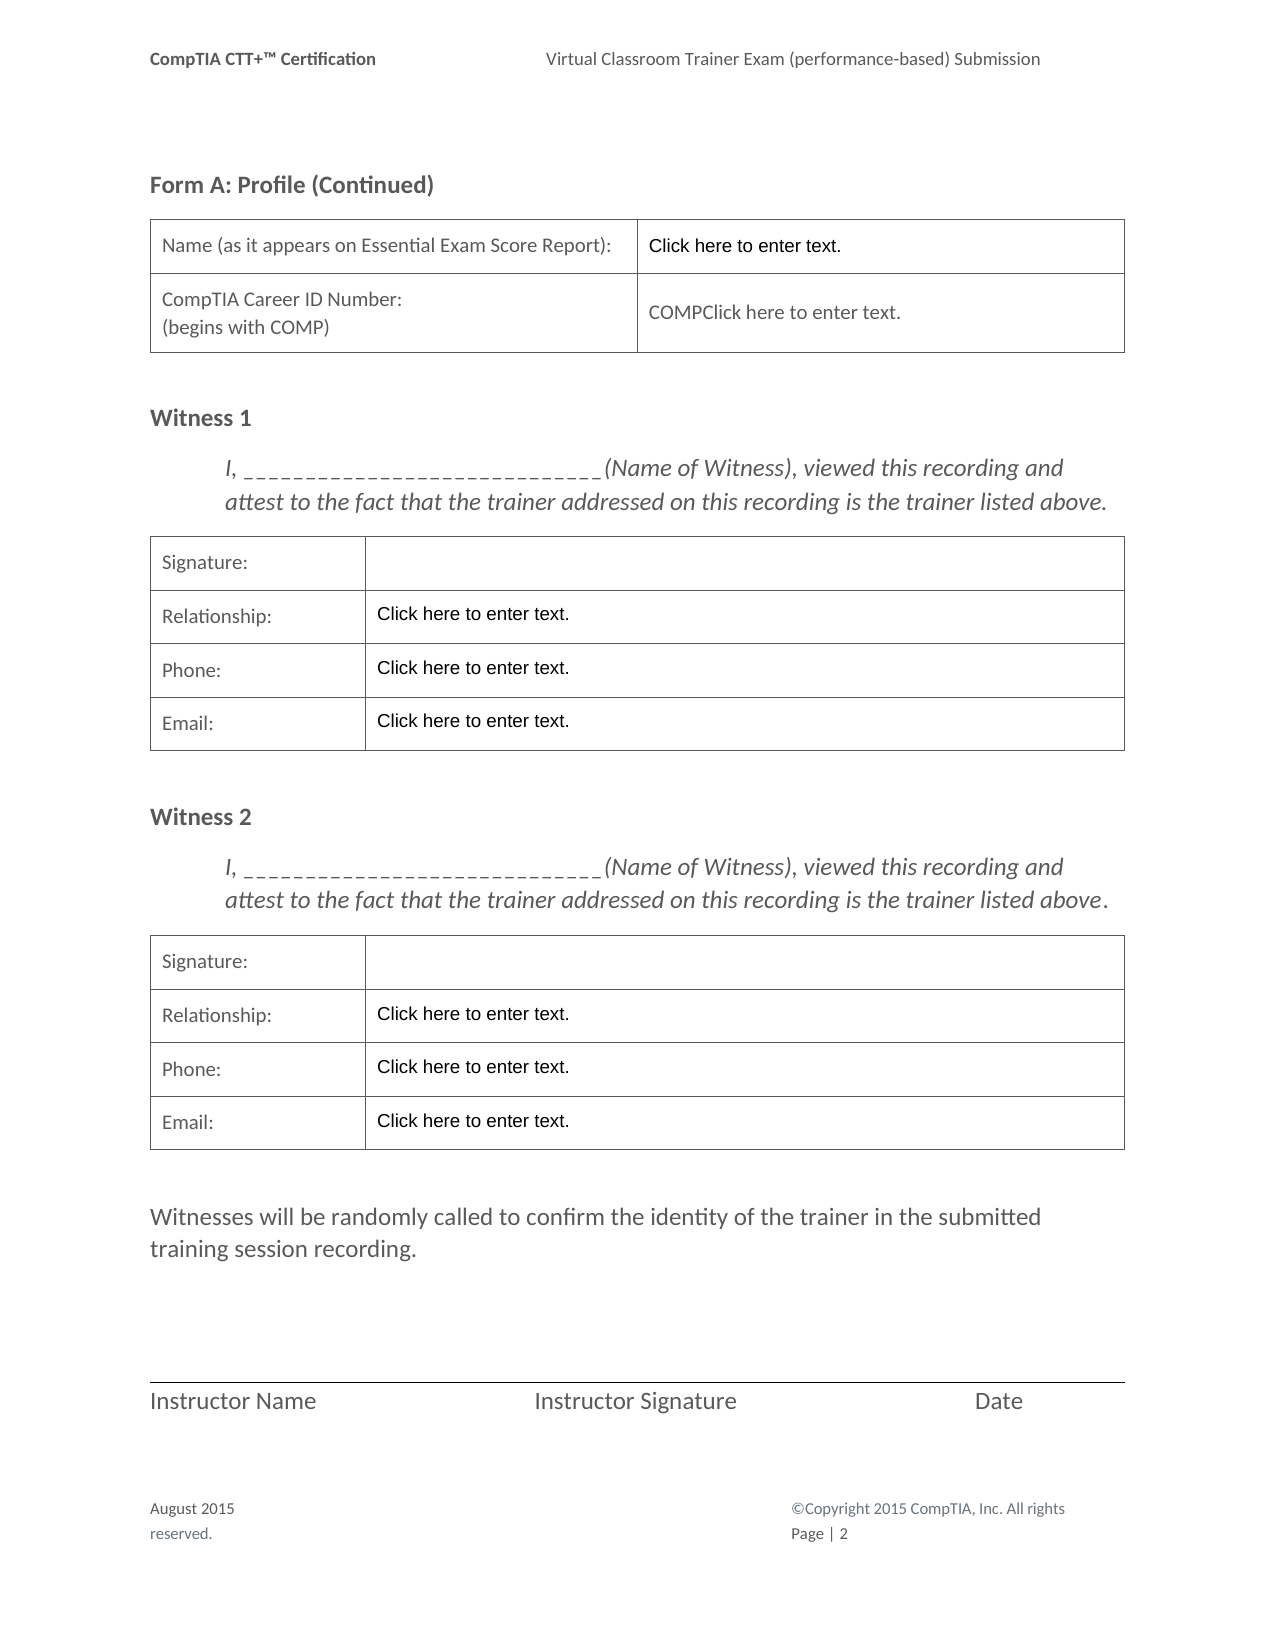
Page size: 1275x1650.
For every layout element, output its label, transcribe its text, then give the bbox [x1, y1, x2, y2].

table_header Name (as it appears on Essential Exam Score Report): [151, 220, 637, 272]
table_cell Phone: [151, 1043, 365, 1096]
table_cell Relationship: [151, 990, 365, 1042]
table_header [366, 537, 1124, 590]
table_cell CompTIA Career ID Number: (begins with COMP) [151, 274, 637, 352]
table_cell Email: [151, 1097, 365, 1149]
text Witnesses will be randomly called to confirm the identity of the trainer in the submitted training session recording. [150, 1201, 1125, 1264]
table_cell Email: [151, 698, 365, 750]
table_header [366, 936, 1124, 989]
table_header Signature: [151, 936, 365, 989]
table_cell COMP [638, 274, 1124, 352]
table_header Signature: [151, 537, 365, 590]
text Instructor Name Instructor Signature Date [150, 1383, 1125, 1416]
text Witness 1 [150, 402, 1125, 433]
text Witness 2 [150, 802, 1125, 832]
subtitle Form A: Profile (Continued) [150, 169, 1125, 199]
text I, _____________________________(Name of Witness), viewed this recording and attest to the fact that the trainer addressed on this recording is the trainer listed above. [225, 452, 1125, 516]
text I, _____________________________(Name of Witness), viewed this recording and attest to the fact that the trainer addressed on this recording is the trainer listed above. [225, 851, 1125, 915]
table_cell Phone: [151, 644, 365, 697]
table_cell Relationship: [151, 591, 365, 643]
